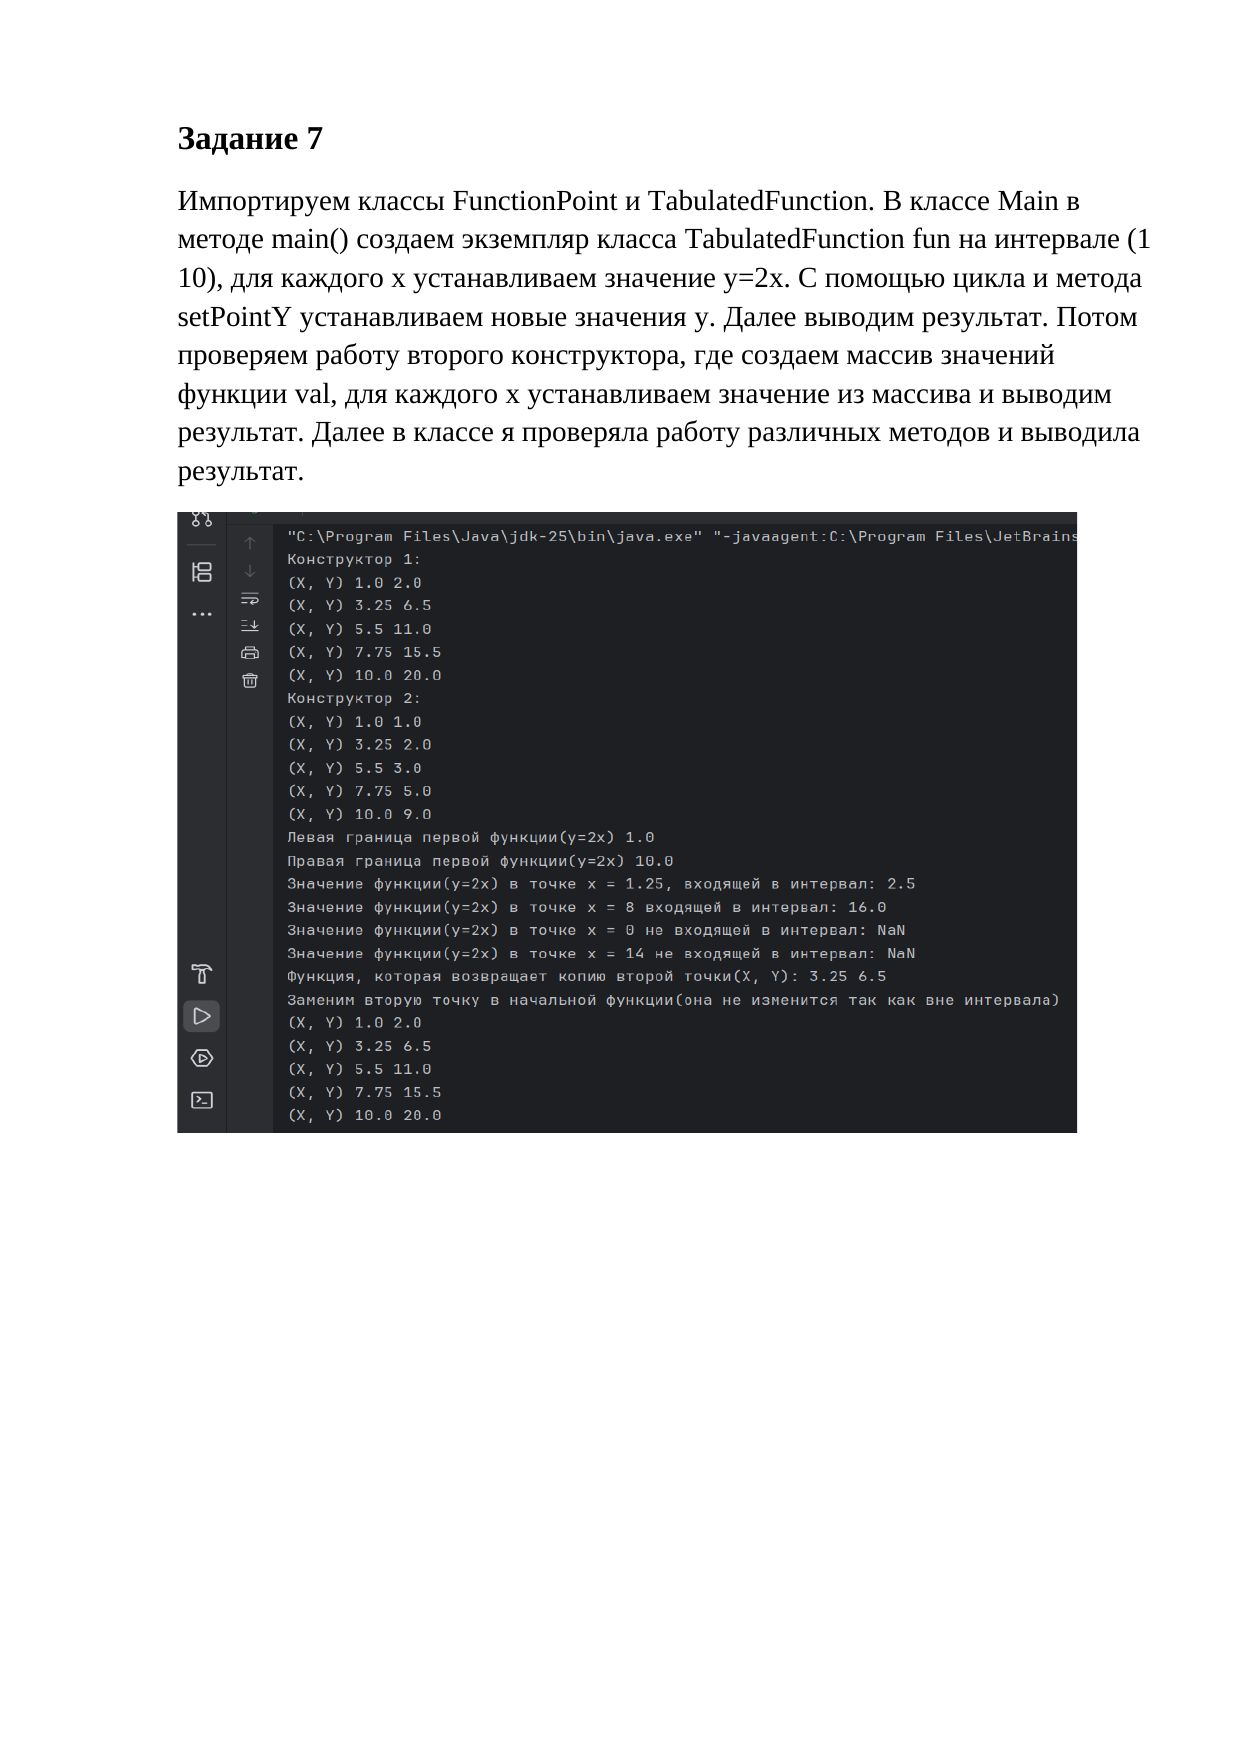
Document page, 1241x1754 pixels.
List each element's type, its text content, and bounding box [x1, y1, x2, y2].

text Импортируем классы FunctionPoint и TabulatedFunction. В классе Main в методе main() создаем экземпляр класса TabulatedFunction fun на интервале (1 10), для каждого x устанавливаем значение y=2x. С помощью цикла и метода setPointY устанавливаем новые значения y. Далее выводим результат. Потом проверяем работу второго конструктора, где создаем массив значений функции val, для каждого x устанавливаем значение из массива и выводим результат. Далее в классе я проверяла работу различных методов и выводила результат. [177, 183, 1152, 486]
picture [177, 512, 1078, 1133]
text Задание 7 [177, 118, 1152, 156]
